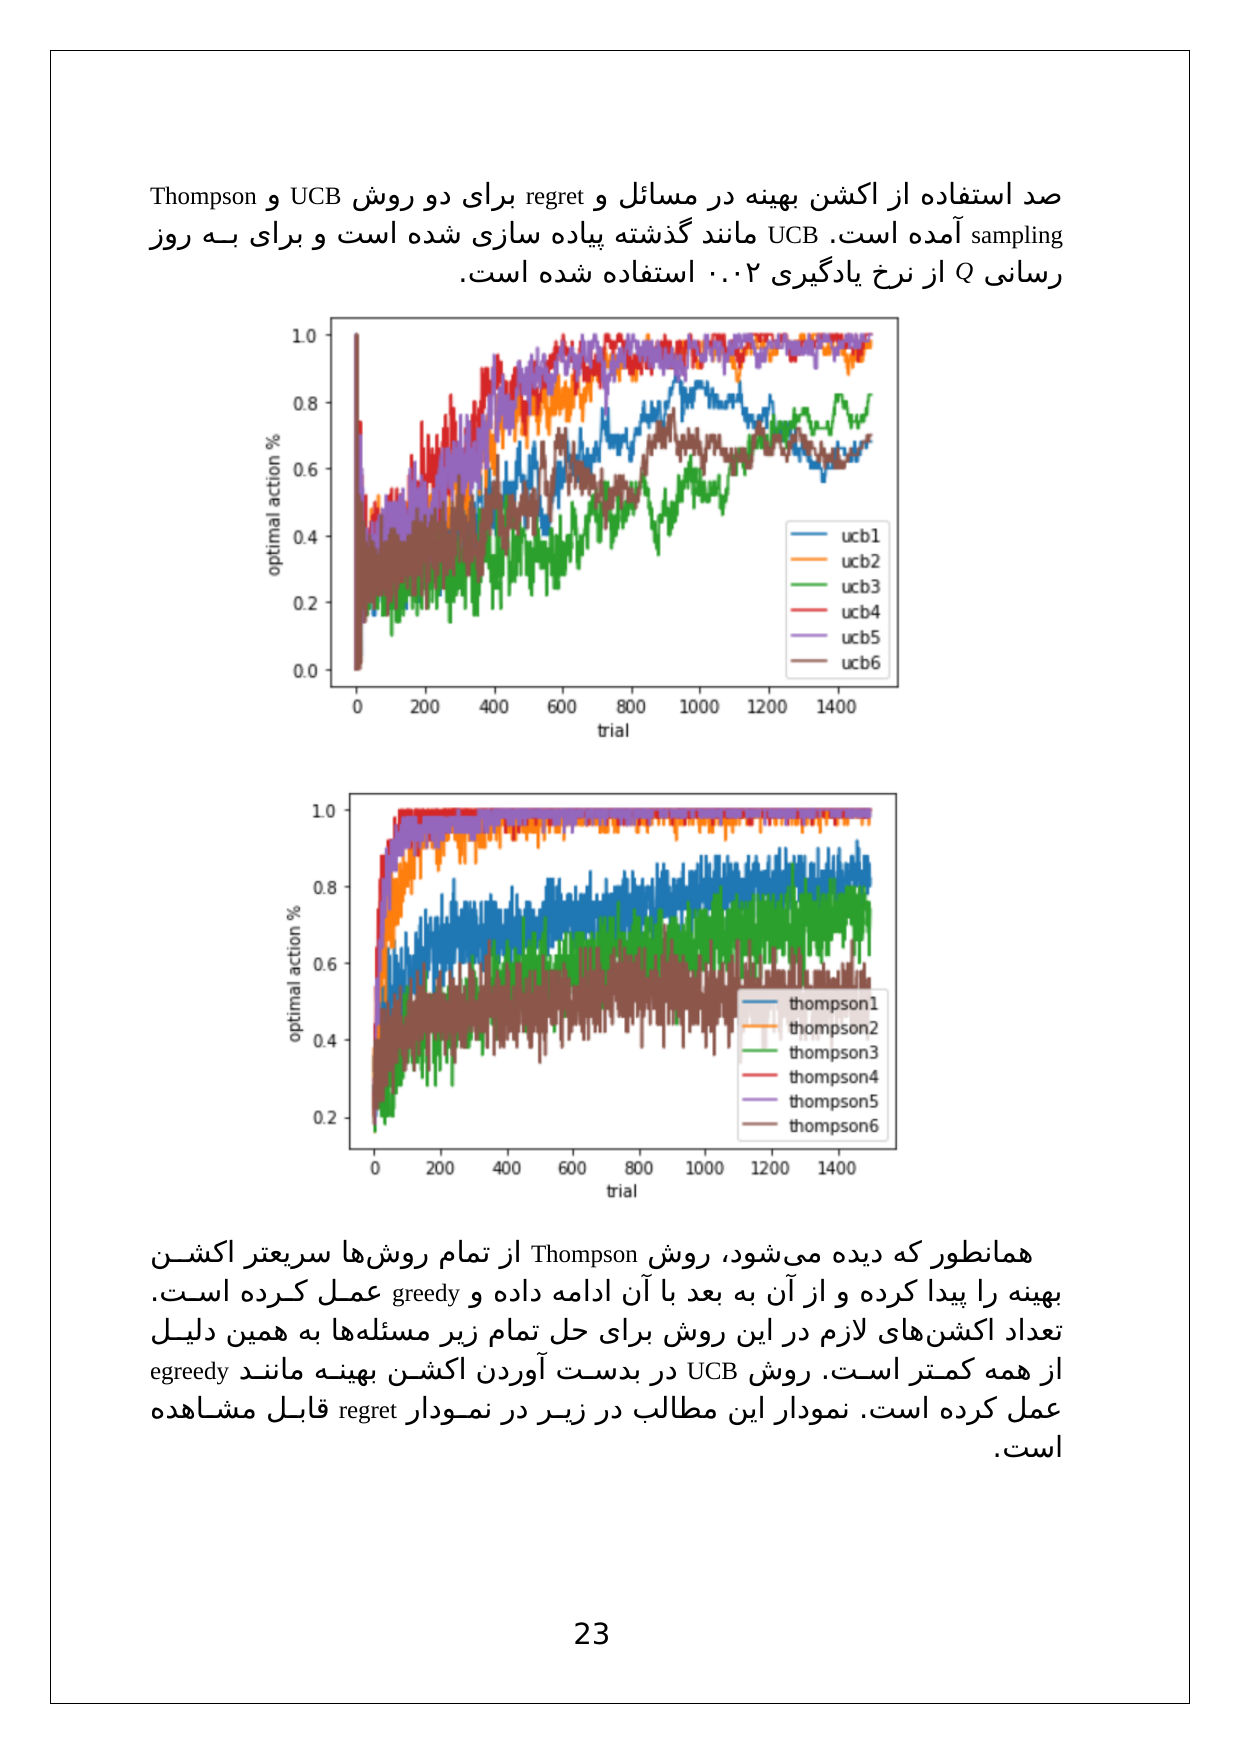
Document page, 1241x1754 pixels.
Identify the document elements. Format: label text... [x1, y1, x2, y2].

picture [262, 780, 922, 1219]
picture [248, 306, 936, 764]
text همانطور که دیده می‌شود، روش Thompson از تمام روش‌ها سریعتر اکشن بهینه را پیدا کرده و از آن به بعد با آن ادامه داده و greedy عمل کرده است. تعداد اکشن‌های لازم در این روش برای حل تمام زیر مسئله‌ها به همین دلیل از همه کمتر است. روش UCB در بدست آوردن اکشن بهینه مانند egreedy عمل کرده است. نمودار این مطالب در زیر در نمودار regret قابل مشاهده است. [150, 1236, 1063, 1464]
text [150, 177, 1063, 289]
